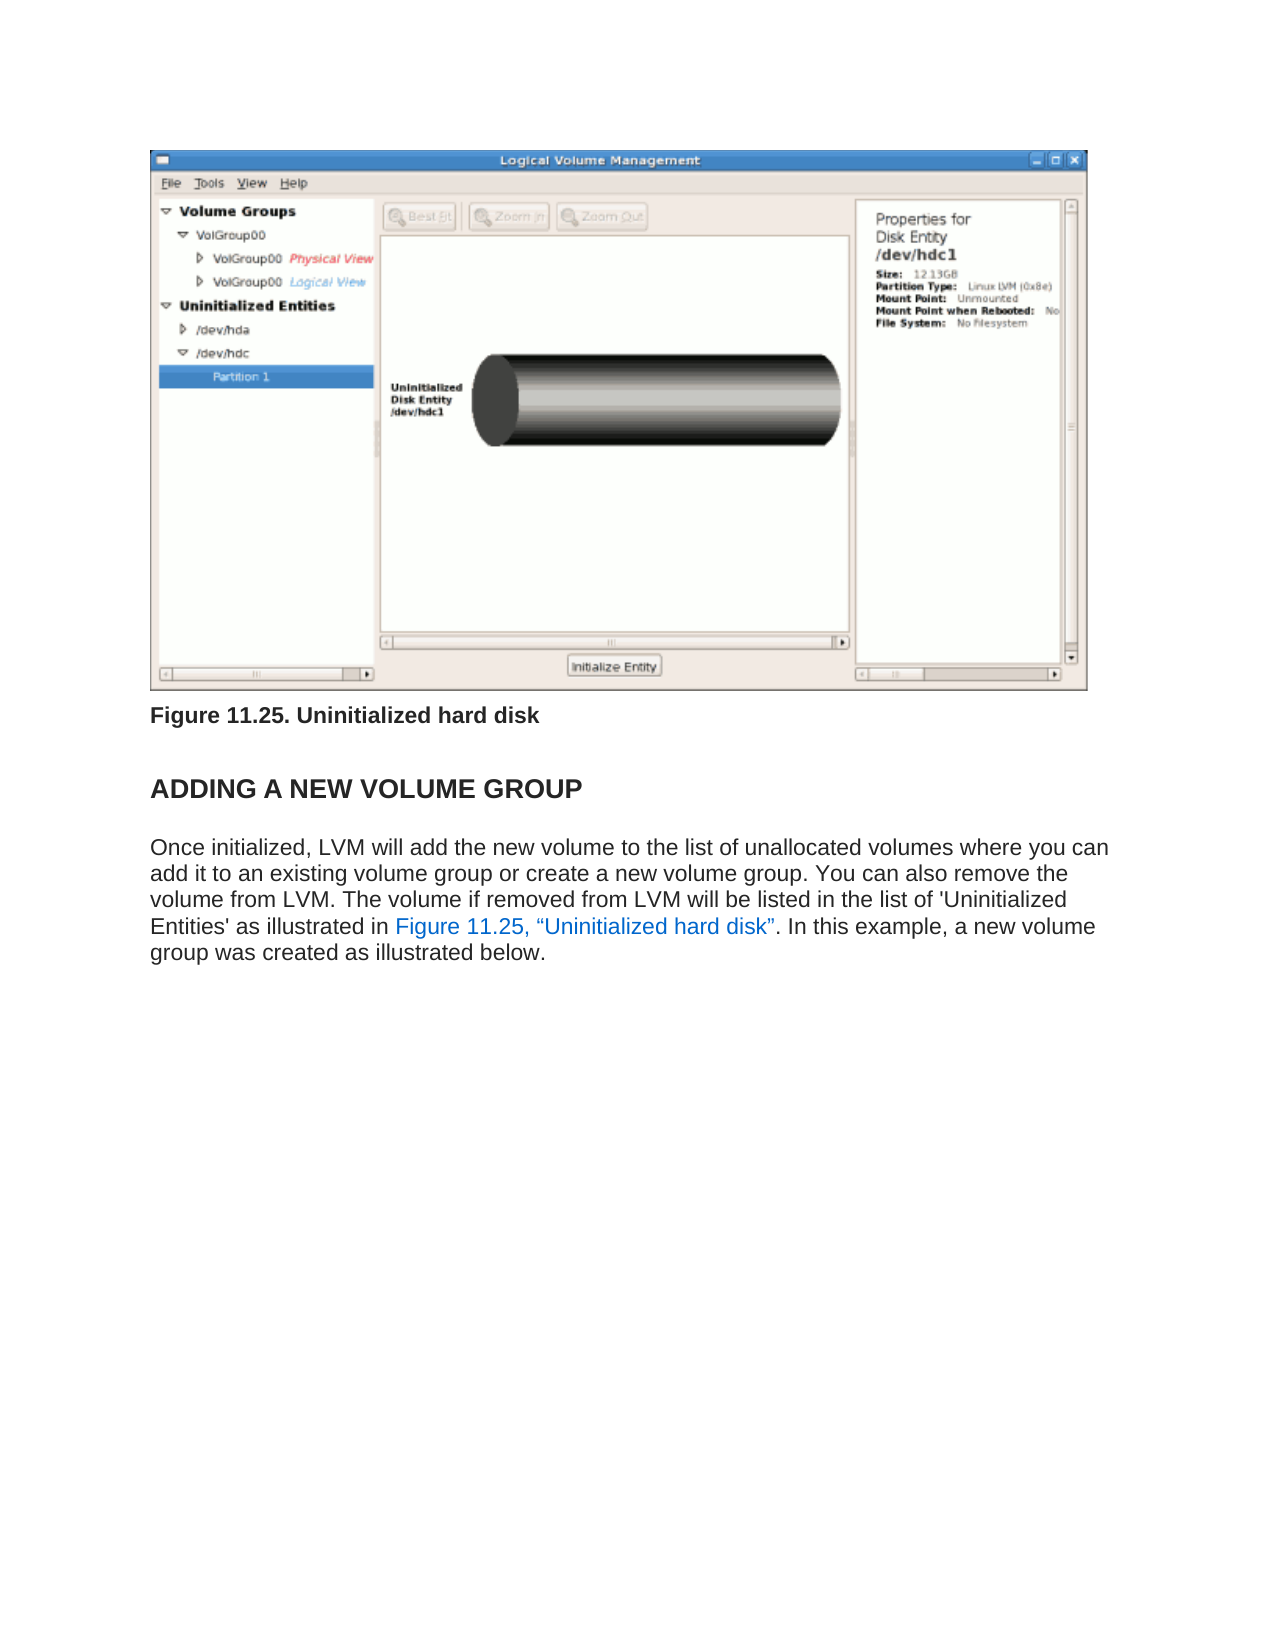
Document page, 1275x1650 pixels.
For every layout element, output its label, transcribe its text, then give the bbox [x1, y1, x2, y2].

picture [150, 150, 1088, 691]
text Once initialized, LVM will add the new volume to the list of unallocated volumes where you can add it to an existing volume group or create a new volume group. You can also remove the volume from LVM. The volume if removed from LVM will be listed in the list of 'Uninitialized Entities' as illustrated in Figure 11.25, “Uninitialized hard disk”. In this example, a new volume group was created as illustrated below. [150, 834, 1125, 966]
text ADDING A NEW VOLUME GROUP [150, 773, 1125, 804]
text Figure 11.25. Uninitialized hard disk [150, 691, 1125, 728]
